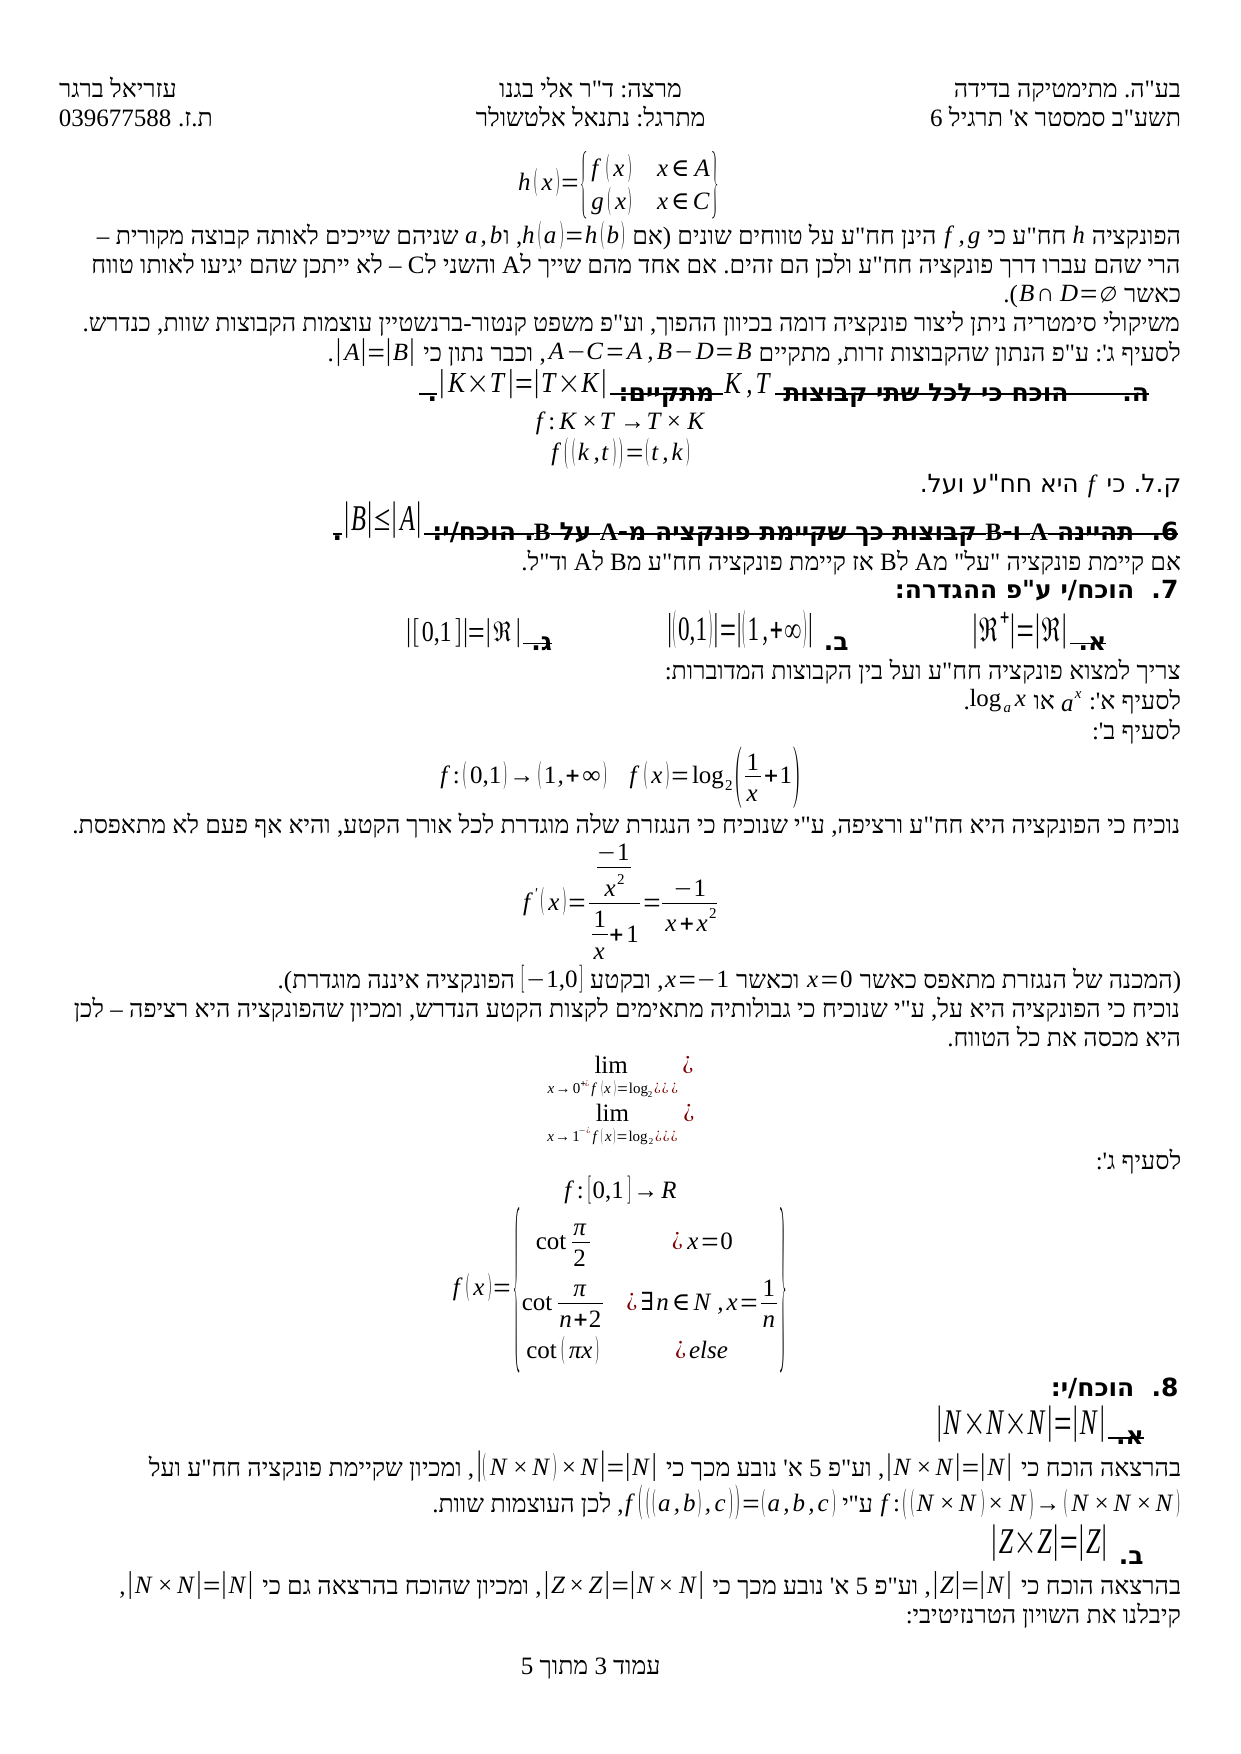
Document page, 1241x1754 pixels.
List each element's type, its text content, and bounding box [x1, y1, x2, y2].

text א. [59, 1403, 1181, 1451]
text ב. [59, 1522, 1181, 1570]
text (המכנה של הנגזרת מתאפס כאשר וכאשר , ובקטע הפונקציה איננה מוגדרת). [59, 964, 1181, 994]
text בהרצאה הוכח כי , וע"פ 5 א' נובע מכך כי , ומכיון שקיימת פונקציה חח"ע ועל ע"י , לכן העוצמות שוות. [59, 1451, 1181, 1522]
list הוכח כי לכל שתי קבוצות מתקיים: . [59, 367, 1122, 407]
text נוכיח כי הפונקציה היא על, ע"י שנוכיח כי גבולותיה מתאימים לקצות הקטע הנדרש, ומכיון שהפונקציה היא רציפה – לכן היא מכסה את כל הטווח. [59, 994, 1181, 1052]
text בהרצאה הוכח כי , וע"פ 5 א' נובע מכך כי , ומכיון שהוכח בהרצאה גם כי , קיבלנו את השויון הטרנזיטיבי: [59, 1570, 1181, 1629]
text אם קיימת פונקציה "על" מA לB אז קיימת פונקציה חח"ע מB לA וד"ל. [59, 547, 1181, 575]
text צריך למצוא פונקציה חח"ע ועל בין הקבוצות המדוברות: [59, 656, 1181, 685]
text 7. הוכח/י ע"פ ההגדרה: [59, 575, 1178, 604]
text 6. תהיינה A ו-B קבוצות כך שקיימת פונקציה מ-A על B. הוכח/י: . [59, 499, 1178, 547]
text לסעיף א': או . [59, 685, 1181, 716]
text לסעיף ג': ע"פ הנתון שהקבוצות זרות, מתקיים , וכבר נתון כי . [59, 337, 1181, 367]
text 8. הוכח/י: [59, 1374, 1178, 1403]
text נוכיח כי הפונקציה היא חח"ע ורציפה, ע"י שנוכיח כי הנגזרת שלה מוגדרת לכל אורך הקטע, והיא אף פעם לא מתאפסת. [59, 810, 1181, 839]
text לסעיף ג': [59, 1146, 1181, 1175]
text לסעיף ב': [59, 716, 1181, 745]
text משיקולי סימטריה ניתן ליצור פונקציה דומה בכיוון ההפוך, וע"פ משפט קנטור-ברנשטיין עוצמות הקבוצות שוות, כנדרש. [59, 308, 1181, 337]
text ק.ל. כי היא חח"ע ועל. [59, 469, 1181, 499]
text א. ב. ג. [59, 604, 1106, 656]
